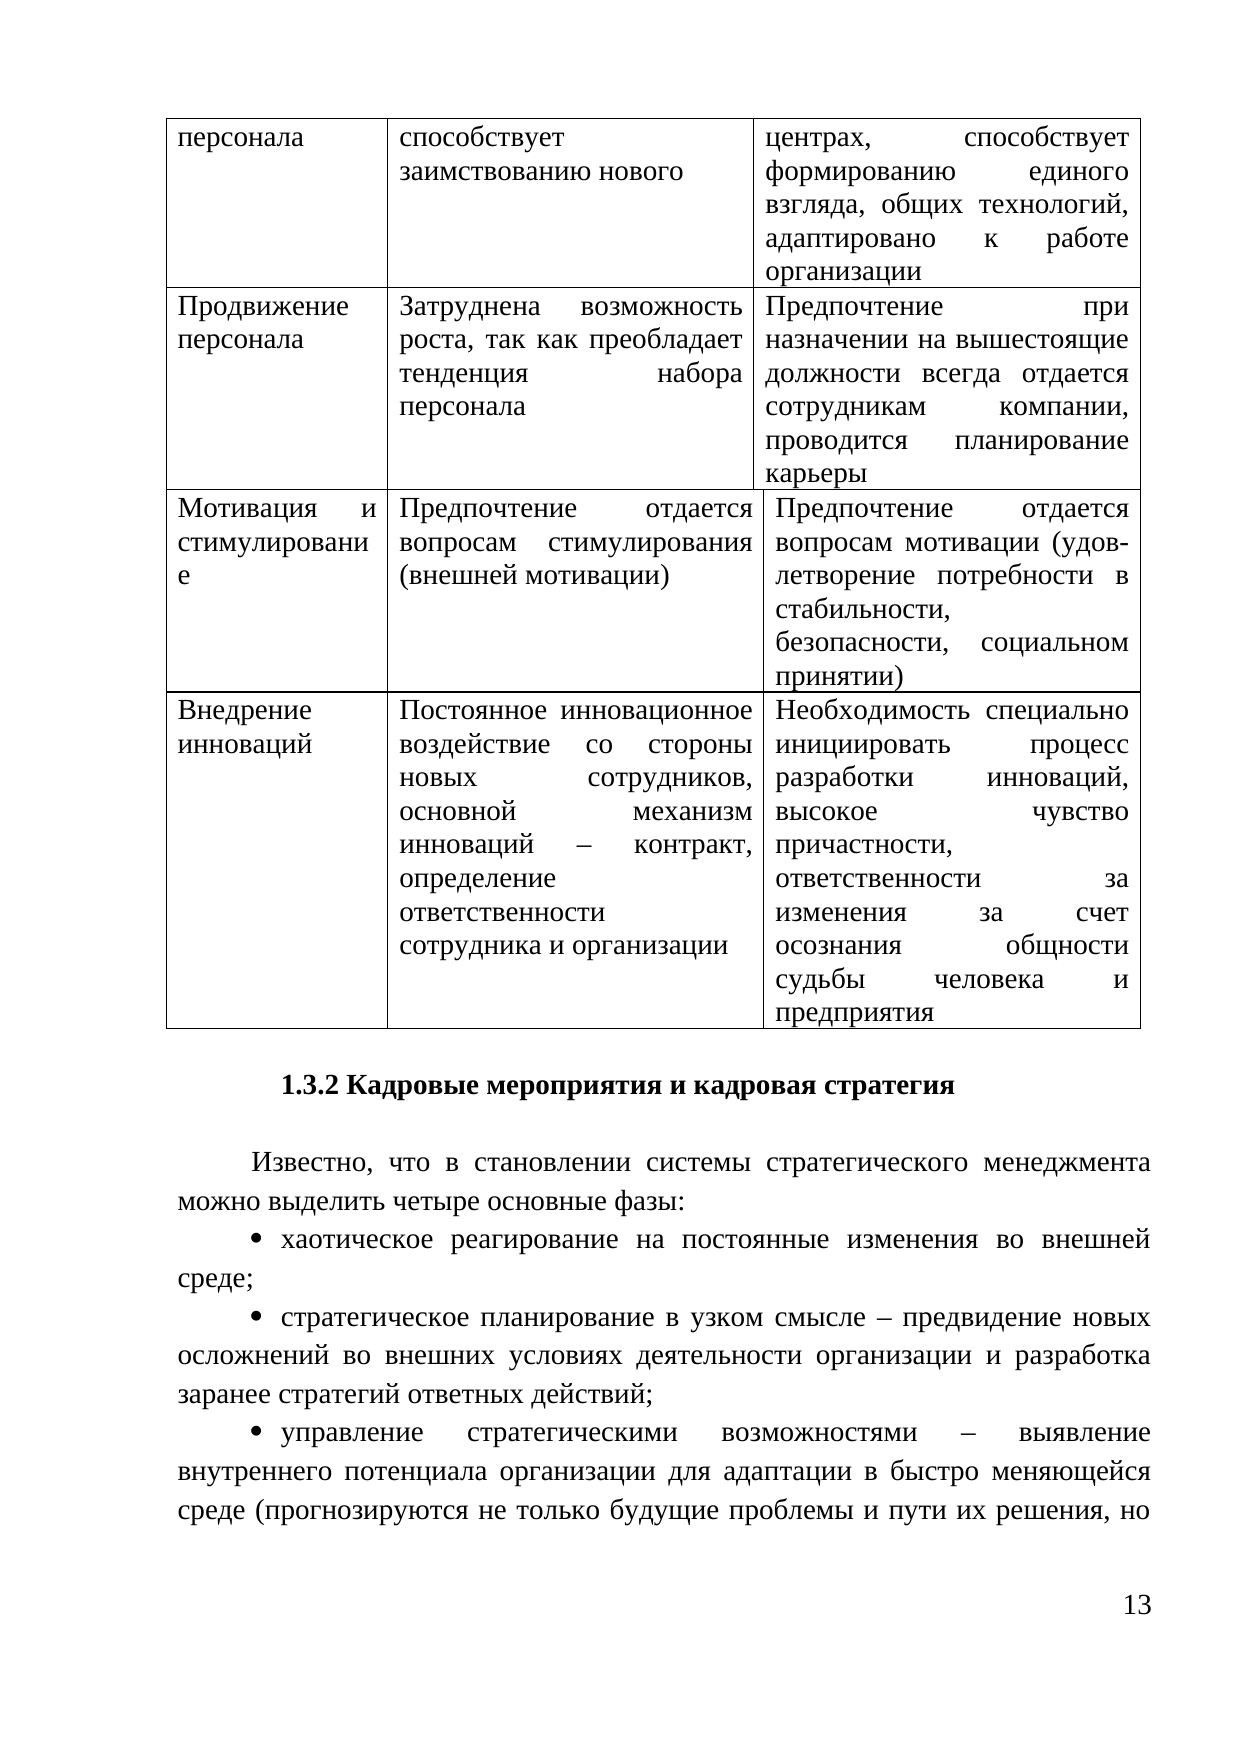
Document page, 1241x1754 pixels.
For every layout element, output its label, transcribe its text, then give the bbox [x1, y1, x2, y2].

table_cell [754, 119, 1140, 287]
table_cell Внедрение инноваций [167, 693, 387, 1028]
table_cell Предпочтение отдается вопросам стимулирования (внешней мотивации) [388, 490, 763, 691]
table_cell Мотивация и стимулирование [167, 490, 387, 691]
table_cell Постоянное инновационное воздействие со стороны новых сотрудников, основной механизм инноваций – контракт, определение ответственности сотрудника и организации [388, 693, 763, 1028]
table_cell Продвижение персонала [167, 288, 387, 489]
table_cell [388, 119, 753, 287]
subtitle 1.3.2 Кадровые мероприятия и кадровая стратегия [207, 1067, 1152, 1101]
list стратегическое планирование в узком смысле – предвидение новых осложнений во внешних условиях деятельности организации и разработка заранее стратегий ответных действий; [177, 1299, 1152, 1409]
list хаотическое реагирование на постоянные изменения во внешней среде; [177, 1222, 1152, 1294]
table_cell Необходимость специально инициировать процесс разработки инноваций, высокое чувство причастности, ответственности за изменения за счет осознания общности судьбы человека и предприятия [764, 693, 1140, 1028]
text Известно, что в становлении системы стратегического менеджмента можно выделить четыре основные фазы: [177, 1144, 1152, 1217]
table_cell Предпочтение при назначении на вышестоящие должности всегда отдается сотрудникам компании, проводится планирование карьеры [754, 288, 1140, 489]
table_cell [167, 119, 387, 287]
table_cell Предпочтение отдается вопросам мотивации (удов-летворение потребности в стабильности, безопасности, социальном принятии) [764, 490, 1140, 691]
table_cell Затруднена возможность роста, так как преобладает тенденция набора персонала [388, 288, 753, 489]
